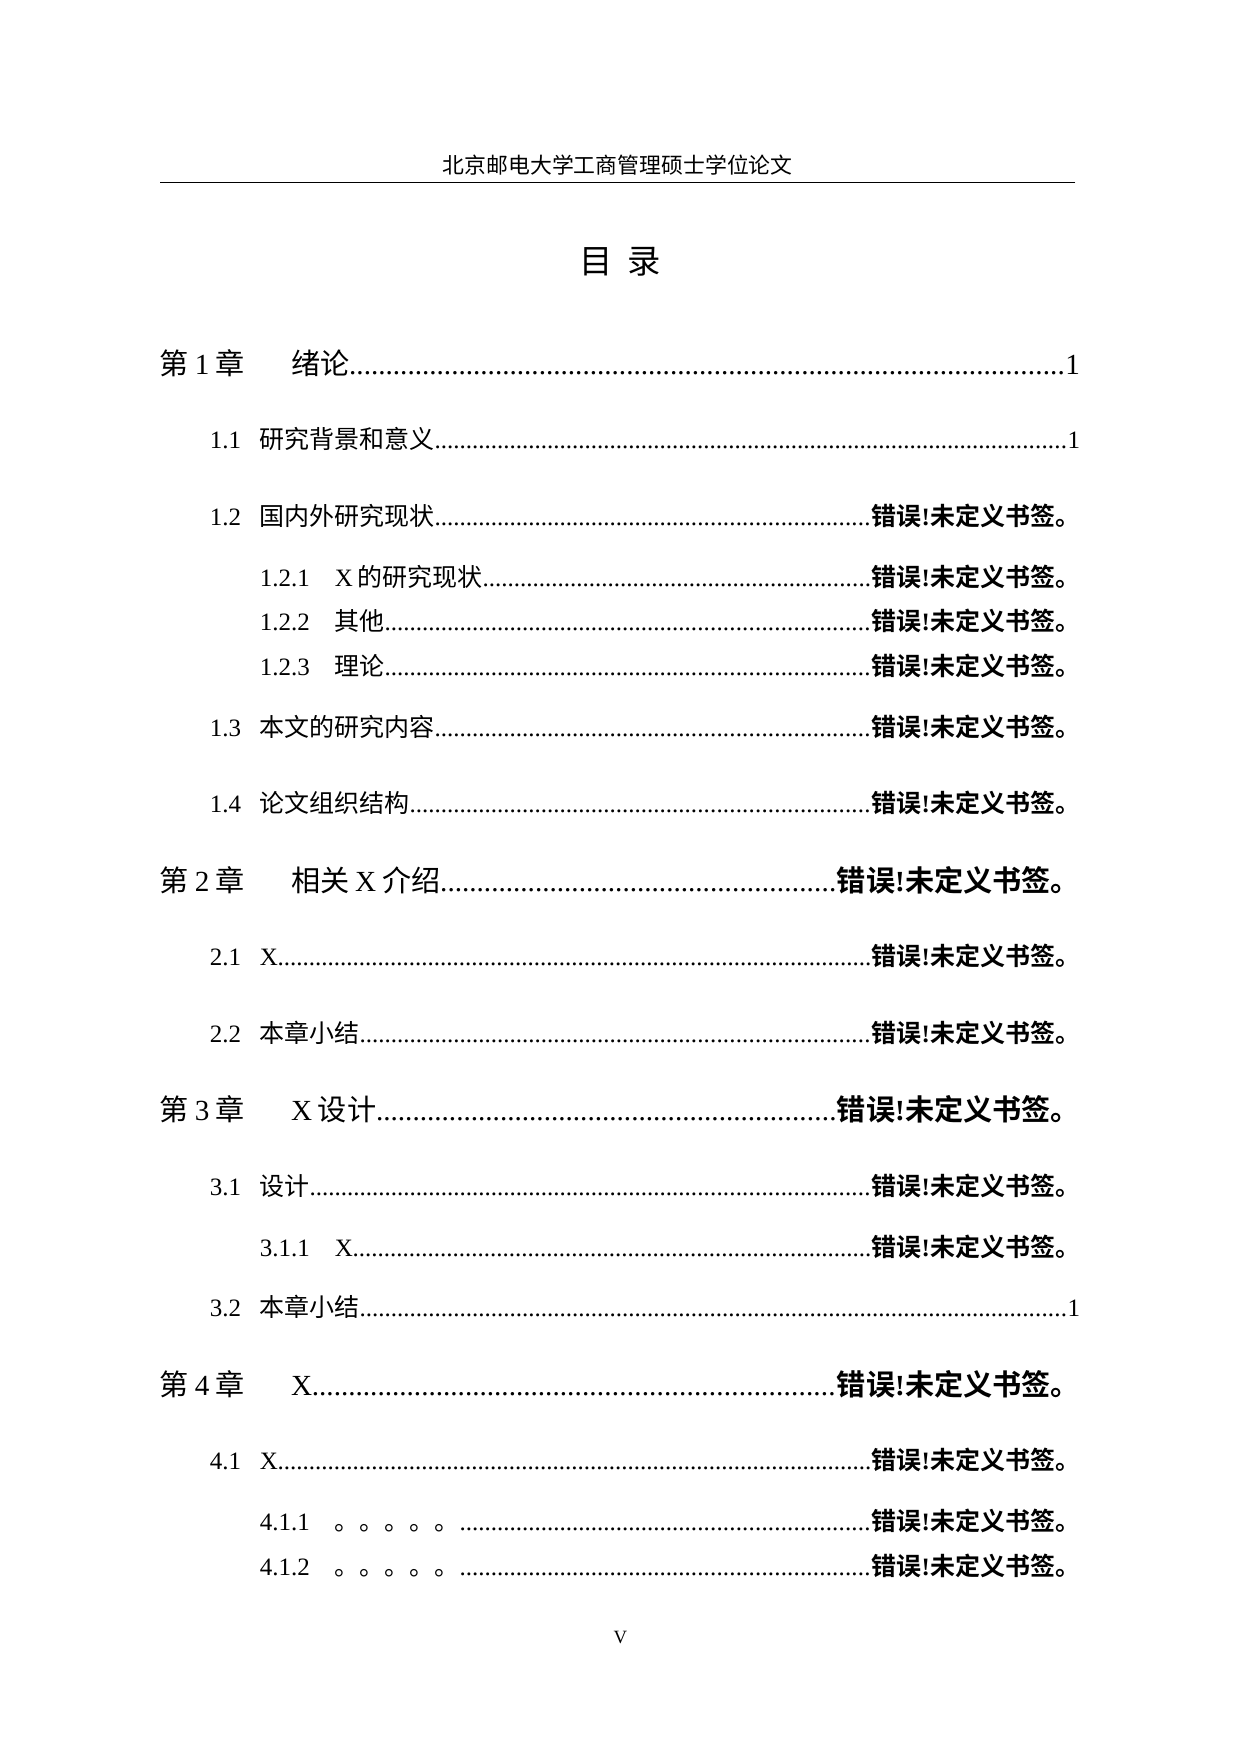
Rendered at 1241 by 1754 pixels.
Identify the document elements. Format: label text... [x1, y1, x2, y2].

text 3.2 本章小结 1 [209, 1272, 1081, 1340]
text 第2章 相关X介绍 错误!未定义书签。 [159, 844, 1081, 912]
text 2.1 X 错误!未定义书签。 [209, 921, 1081, 989]
text 1.4 论文组织结构 错误!未定义书签。 [209, 768, 1081, 836]
text 1.2.3 理论 错误!未定义书签。 [259, 646, 1081, 683]
text 2.2 本章小结 错误!未定义书签。 [209, 997, 1081, 1066]
text 第3章 X设计 错误!未定义书签。 [159, 1074, 1081, 1142]
text 3.1.1 X 错误!未定义书签。 [259, 1227, 1081, 1263]
text 目 录 [159, 225, 1081, 293]
text 4.1.1 。。。。。 错误!未定义书签。 [259, 1501, 1081, 1538]
text 第4章 X 错误!未定义书签。 [159, 1348, 1081, 1416]
text 4.1 X 错误!未定义书签。 [209, 1425, 1081, 1493]
text 1.2.2 其他 错误!未定义书签。 [259, 602, 1081, 638]
text 1.1 研究背景和意义 1 [209, 404, 1081, 472]
text 3.1 设计 错误!未定义书签。 [209, 1151, 1081, 1219]
text 1.3 本文的研究内容 错误!未定义书签。 [209, 691, 1081, 759]
text 1.2.1 X的研究现状 错误!未定义书签。 [259, 557, 1081, 593]
text 4.1.2 。。。。。 错误!未定义书签。 [259, 1546, 1081, 1582]
text 第1章 绪论 1 [159, 327, 1081, 396]
text 1.2 国内外研究现状 错误!未定义书签。 [209, 481, 1081, 549]
